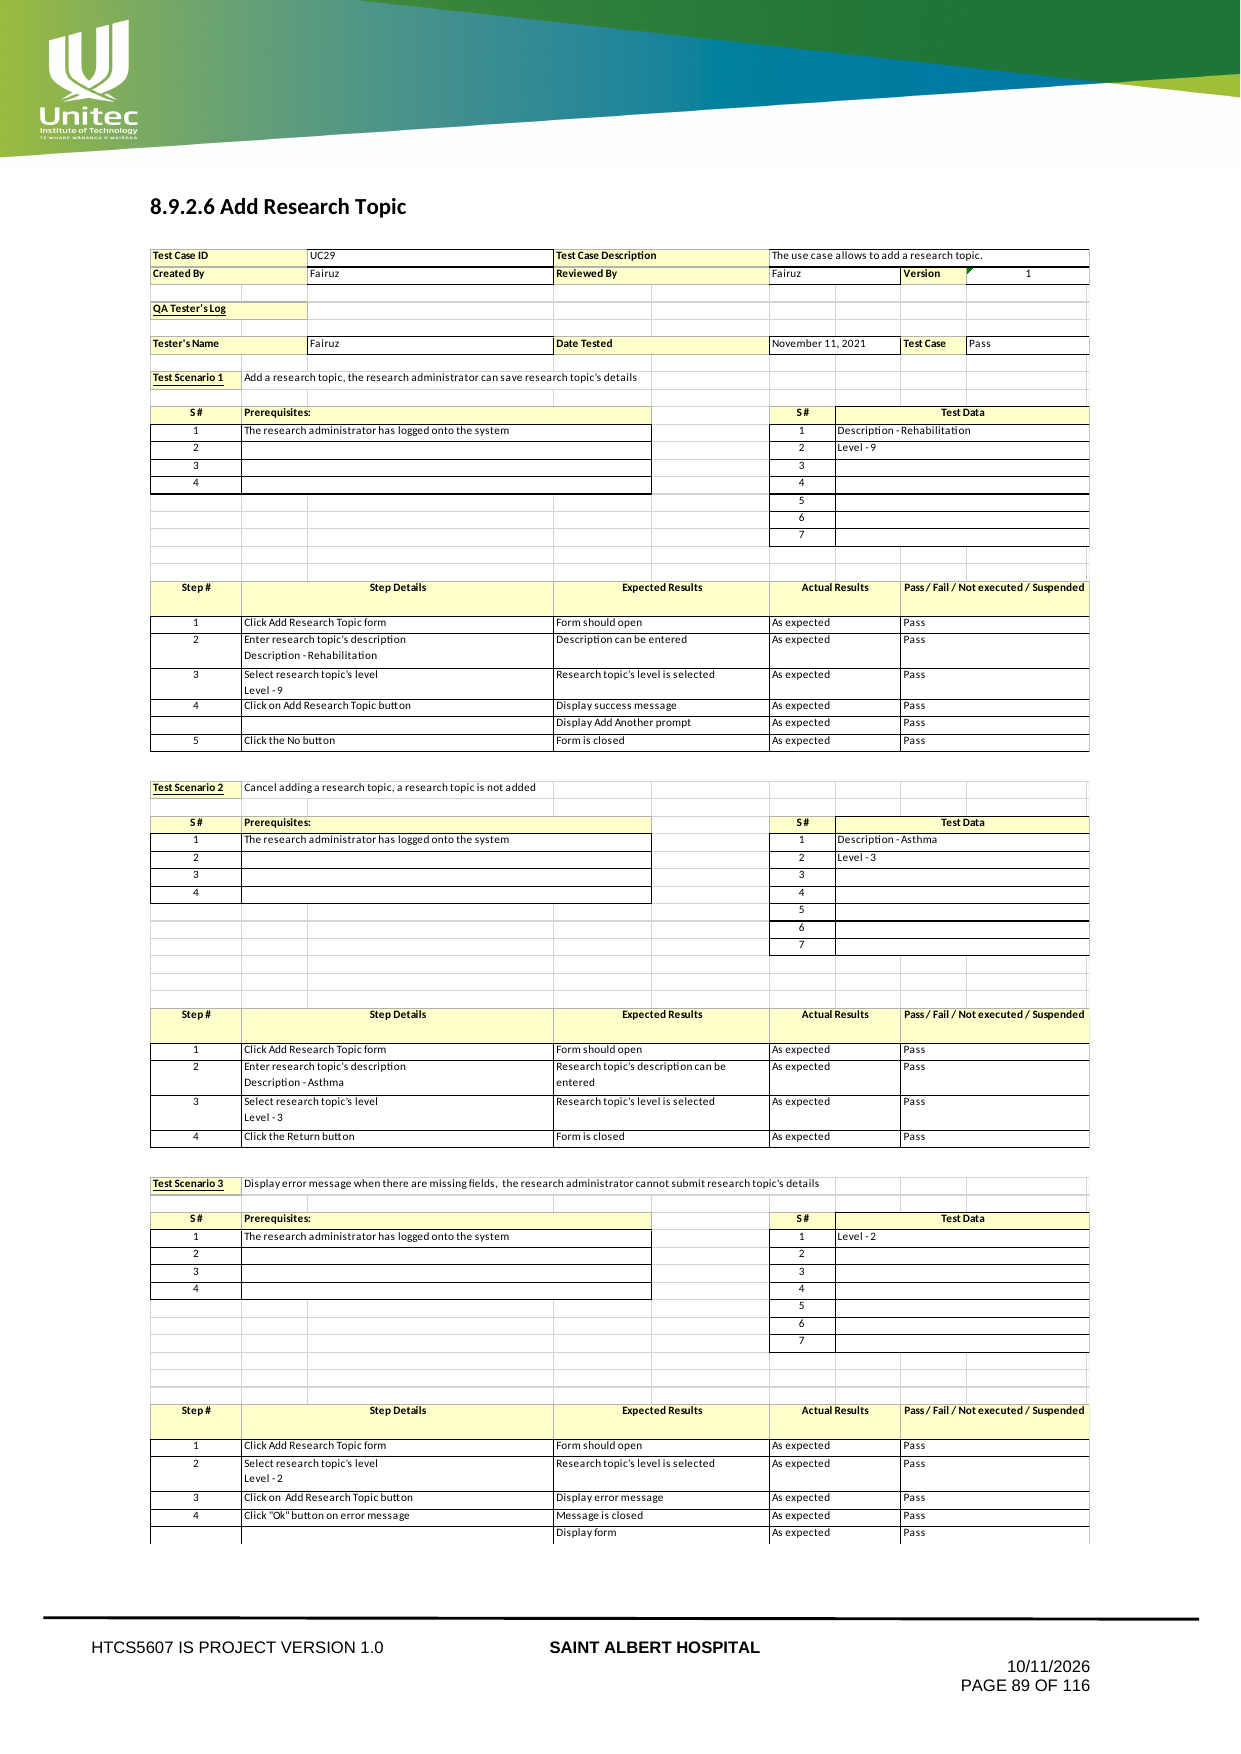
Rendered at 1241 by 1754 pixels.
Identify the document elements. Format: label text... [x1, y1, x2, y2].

picture [0, 0, 1241, 169]
subtitle 8.9.2.6 Add Research Topic [150, 192, 1090, 220]
